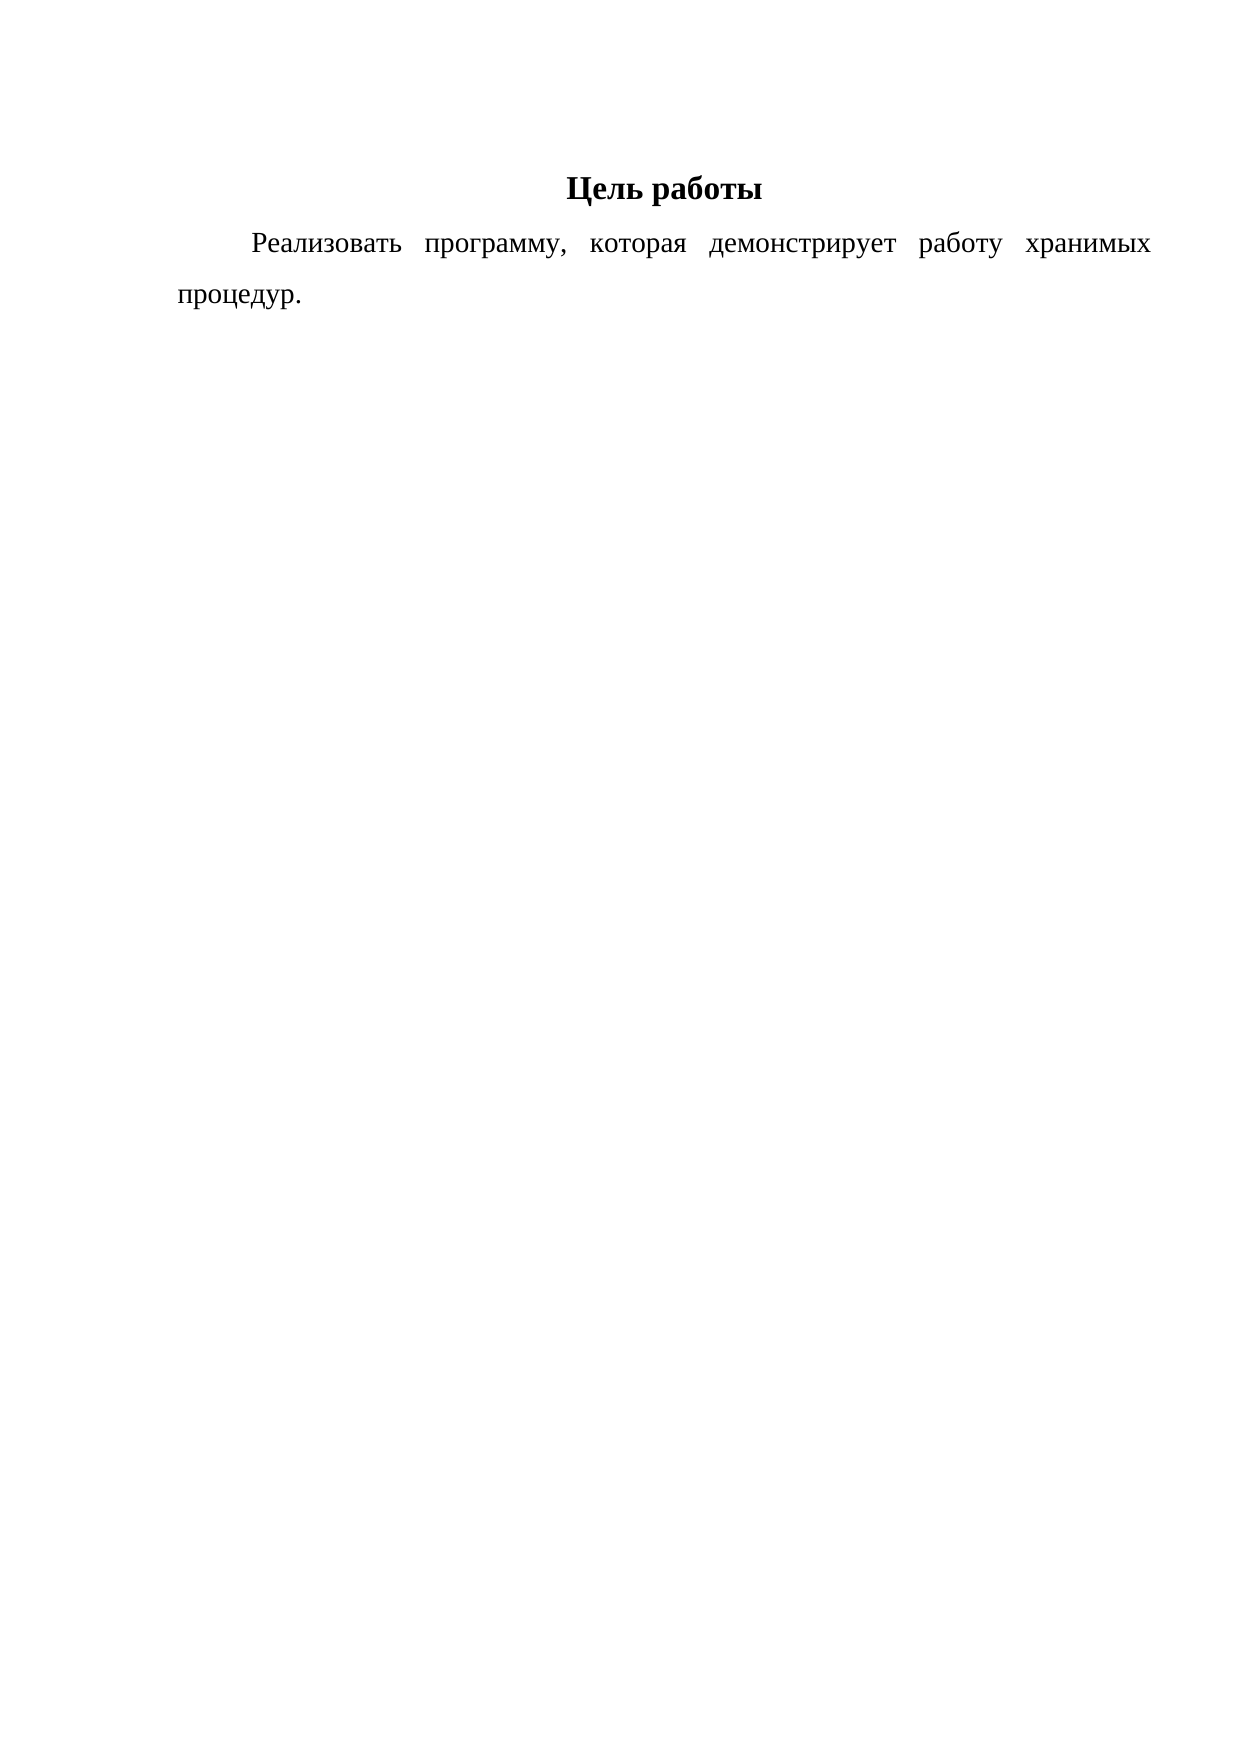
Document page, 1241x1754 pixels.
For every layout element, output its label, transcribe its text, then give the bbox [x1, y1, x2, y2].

subtitle Цель работы [177, 168, 1152, 206]
text Реализовать программу, которая демонстрирует работу хранимых процедур. [177, 226, 1152, 309]
